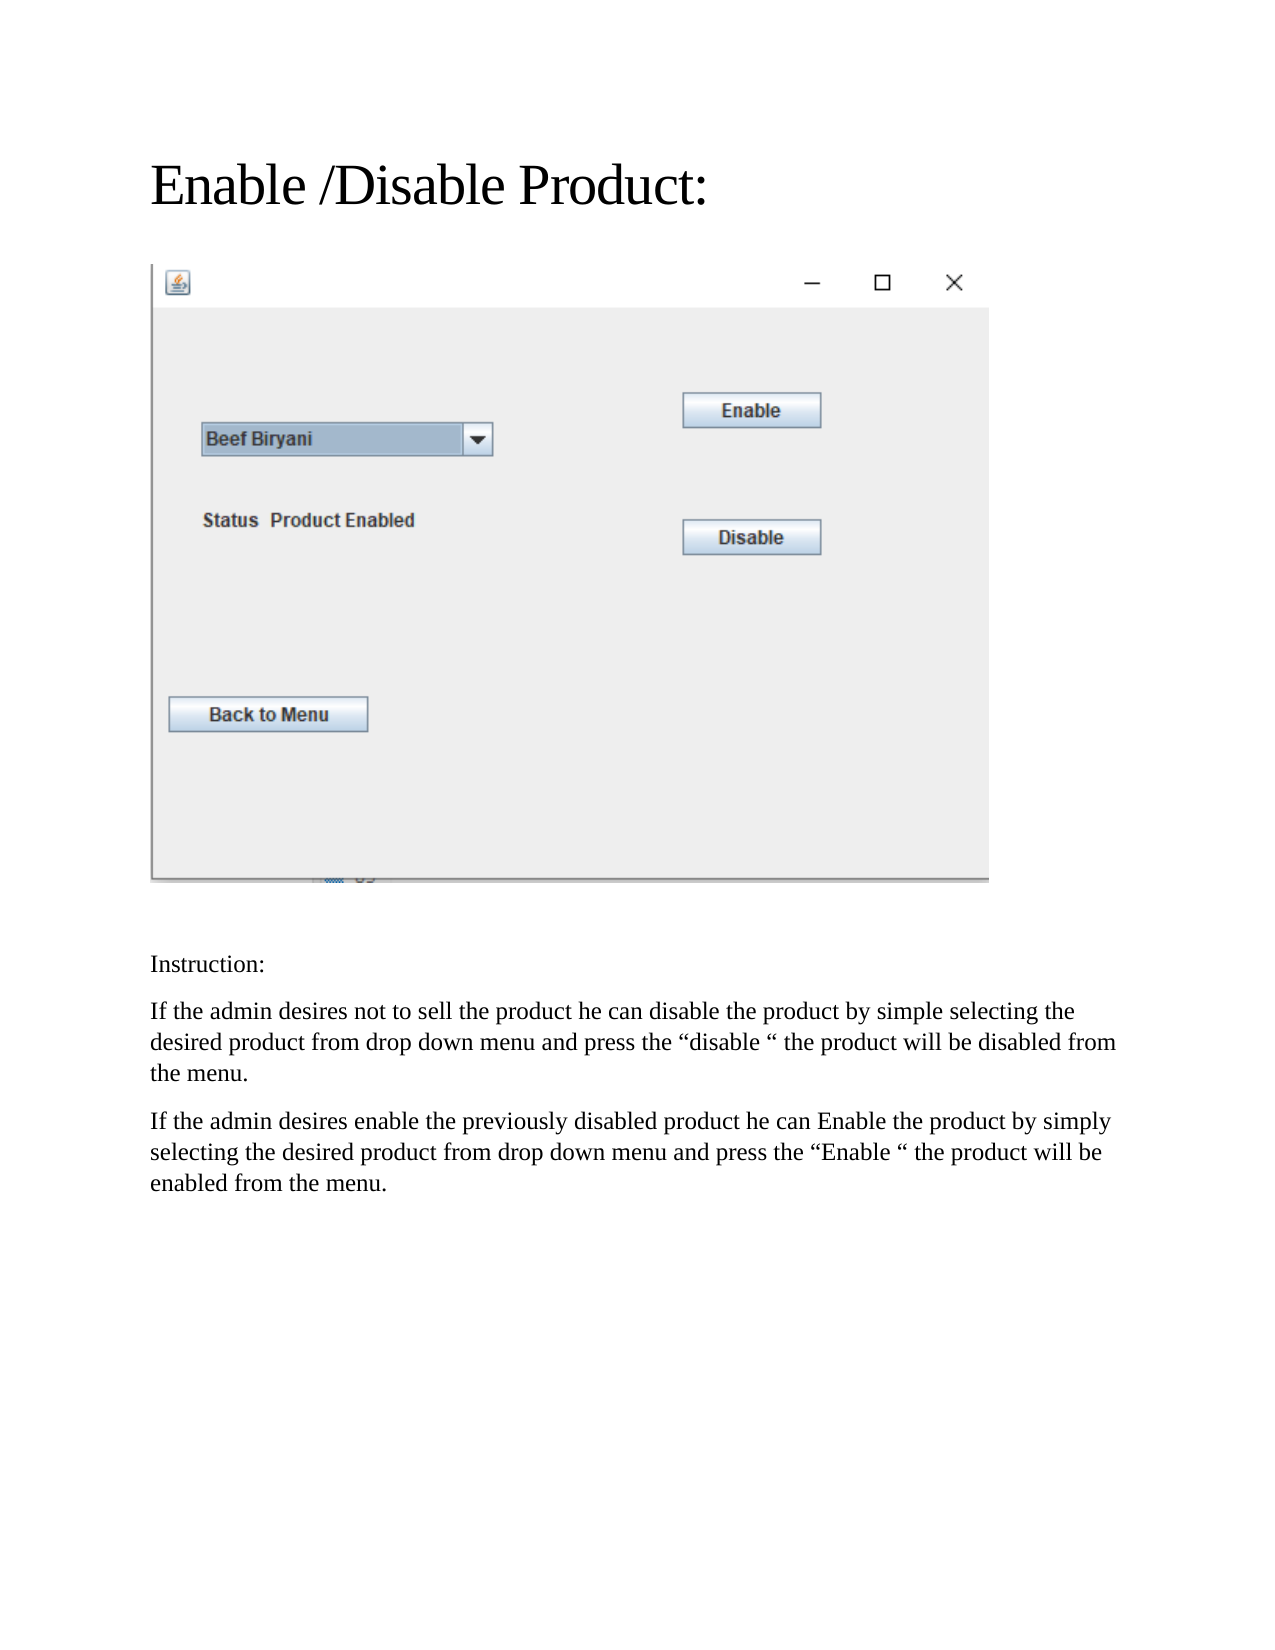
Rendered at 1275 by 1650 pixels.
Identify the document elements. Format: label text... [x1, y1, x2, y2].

title Enable /Disable Product: [150, 150, 1125, 217]
picture [150, 264, 989, 883]
text If the admin desires enable the previously disabled product he can Enable the product by simply selecting the desired product from drop down menu and press the “Enable “ the product will be enabled from the menu. [150, 1106, 1125, 1197]
text If the admin desires not to sell the product he can disable the product by simple selecting the desired product from drop down menu and press the “disable “ the product will be disabled from the menu. [150, 996, 1125, 1087]
text Instruction: [150, 949, 1125, 977]
